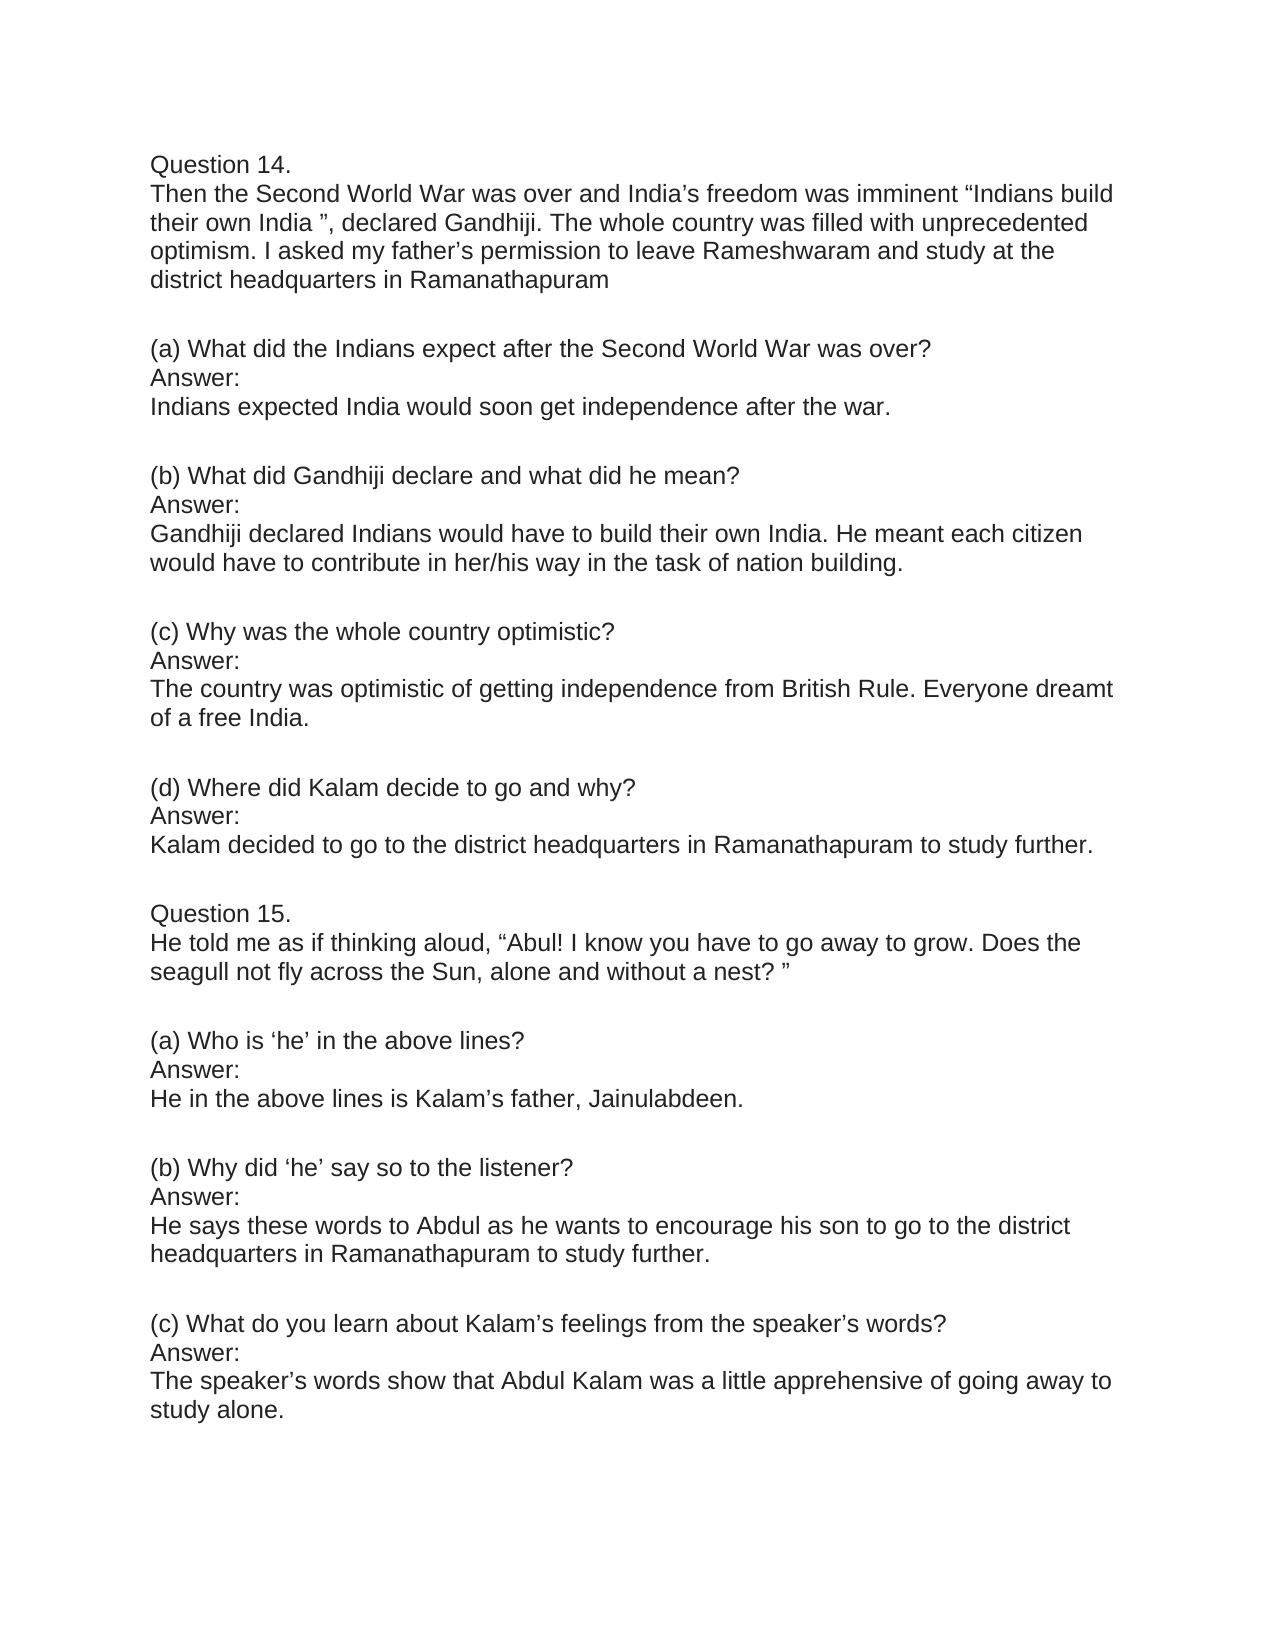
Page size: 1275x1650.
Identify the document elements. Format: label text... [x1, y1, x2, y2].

text (b) What did Gandhiji declare and what did he mean? Answer: Gandhiji declared Indians would have to build their own India. He meant each citizen would have to contribute in her/his way in the task of nation building. [150, 461, 1125, 576]
text (b) Why did ‘he’ say so to the listener? Answer: He says these words to Abdul as he wants to encourage his son to go to the district headquarters in Ramanathapuram to study further. [150, 1153, 1125, 1268]
text Question 14. Then the Second World War was over and India’s freedom was imminent “Indians build their own India ”, declared Gandhiji. The whole country was filled with unprecedented optimism. I asked my father’s permission to leave Rameshwaram and study at the district headquarters in Ramanathapuram [150, 150, 1125, 294]
text (d) Where did Kalam decide to go and why? Answer: Kalam decided to go to the district headquarters in Ramanathapuram to study further. [150, 772, 1125, 859]
text (c) What do you learn about Kalam’s feelings from the speaker’s words? Answer: The speaker’s words show that Abdul Kalam was a little apprehensive of going away to study alone. [150, 1309, 1125, 1424]
text (a) What did the Indians expect after the Second World War was over? Answer: Indians expected India would soon get independence after the war. [150, 334, 1125, 421]
text Question 15. He told me as if thinking aloud, “Abul! I know you have to go away to grow. Does the seagull not fly across the Sun, alone and without a nest? ” [150, 899, 1125, 986]
text (a) Who is ‘he’ in the above lines? Answer: He in the above lines is Kalam’s father, Jainulabdeen. [150, 1026, 1125, 1112]
text (c) Why was the whole country optimistic? Answer: The country was optimistic of getting independence from British Rule. Everyone dreamt of a free India. [150, 617, 1125, 732]
